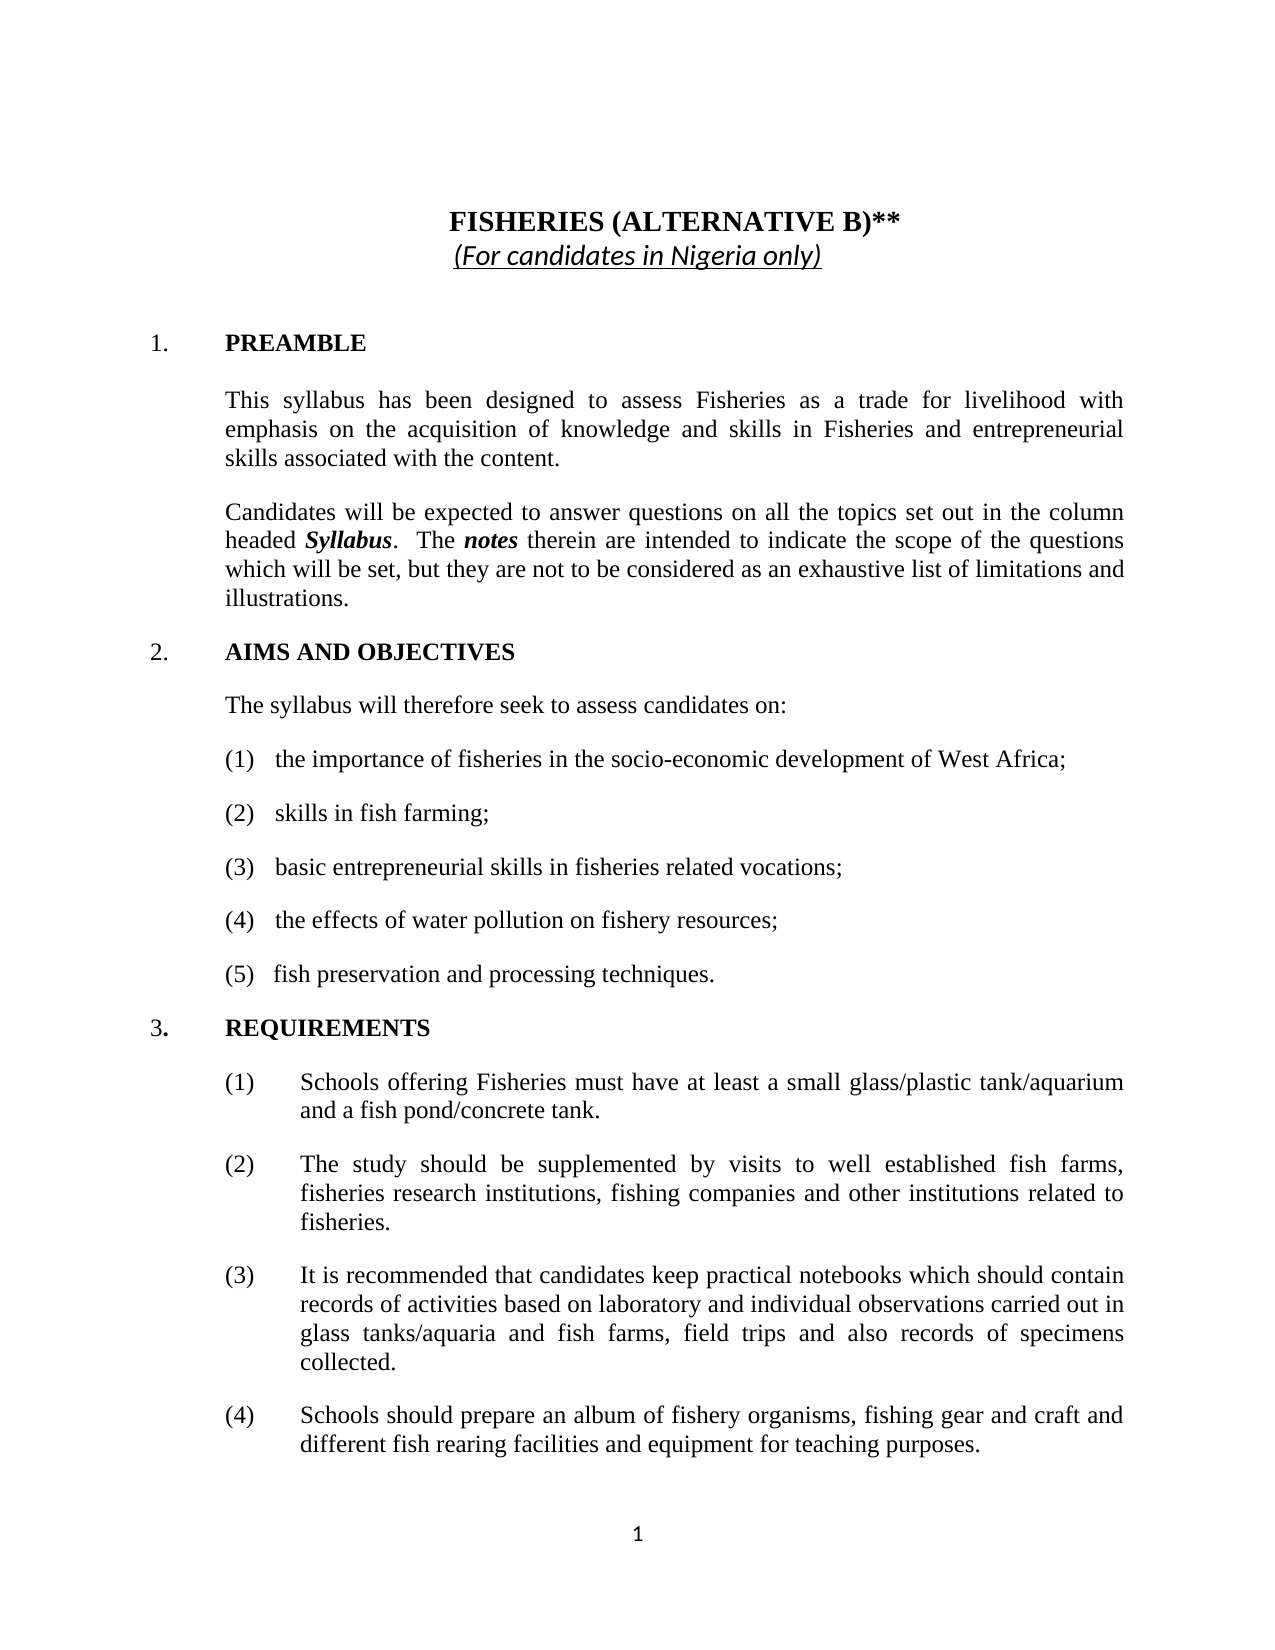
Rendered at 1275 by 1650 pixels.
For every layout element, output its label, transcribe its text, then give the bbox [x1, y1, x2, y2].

text (2) The study should be supplemented by visits to well established fish farms, fisheries research institutions, fishing companies and other institutions related to fisheries. [225, 1149, 1125, 1235]
list basic entrepreneurial skills in fisheries related vocations; [225, 852, 1125, 880]
text 3. REQUIREMENTS [150, 1013, 1125, 1042]
text (For candidates in Nigeria only) [150, 237, 1125, 273]
text This syllabus has been designed to assess Fisheries as a trade for livelihood with emphasis on the acquisition of knowledge and skills in Fisheries and entrepreneurial skills associated with the content. [225, 385, 1125, 472]
text (4) Schools should prepare an album of fishery organisms, fishing gear and craft and different fish rearing facilities and equipment for teaching purposes. [225, 1400, 1125, 1458]
text The syllabus will therefore seek to assess candidates on: [150, 690, 1125, 719]
text Candidates will be expected to answer questions on all the topics set out in the column headed Syllabus. The notes therein are intended to indicate the scope of the questions which will be set, but they are not to be considered as an exhaustive list of limitations and illustrations. [225, 497, 1125, 612]
list the effects of water pollution on fishery resources; [225, 905, 1125, 934]
list PREAMBLE [150, 328, 1125, 357]
text 2. AIMS AND OBJECTIVES [150, 637, 1125, 665]
list skills in fish farming; [225, 798, 1125, 827]
list the importance of fisheries in the socio-economic development of West Africa; [225, 744, 1125, 773]
text (1) Schools offering Fisheries must have at least a small glass/plastic tank/aquarium and a fish pond/concrete tank. [225, 1067, 1125, 1124]
text (5) fish preservation and processing techniques. [150, 959, 1125, 988]
text (3) It is recommended that candidates keep practical notebooks which should contain records of activities based on laboratory and individual observations carried out in glass tanks/aquaria and fish farms, field trips and also records of specimens collected. [225, 1260, 1125, 1375]
text FISHERIES (ALTERNATIVE B)** [225, 204, 1125, 237]
